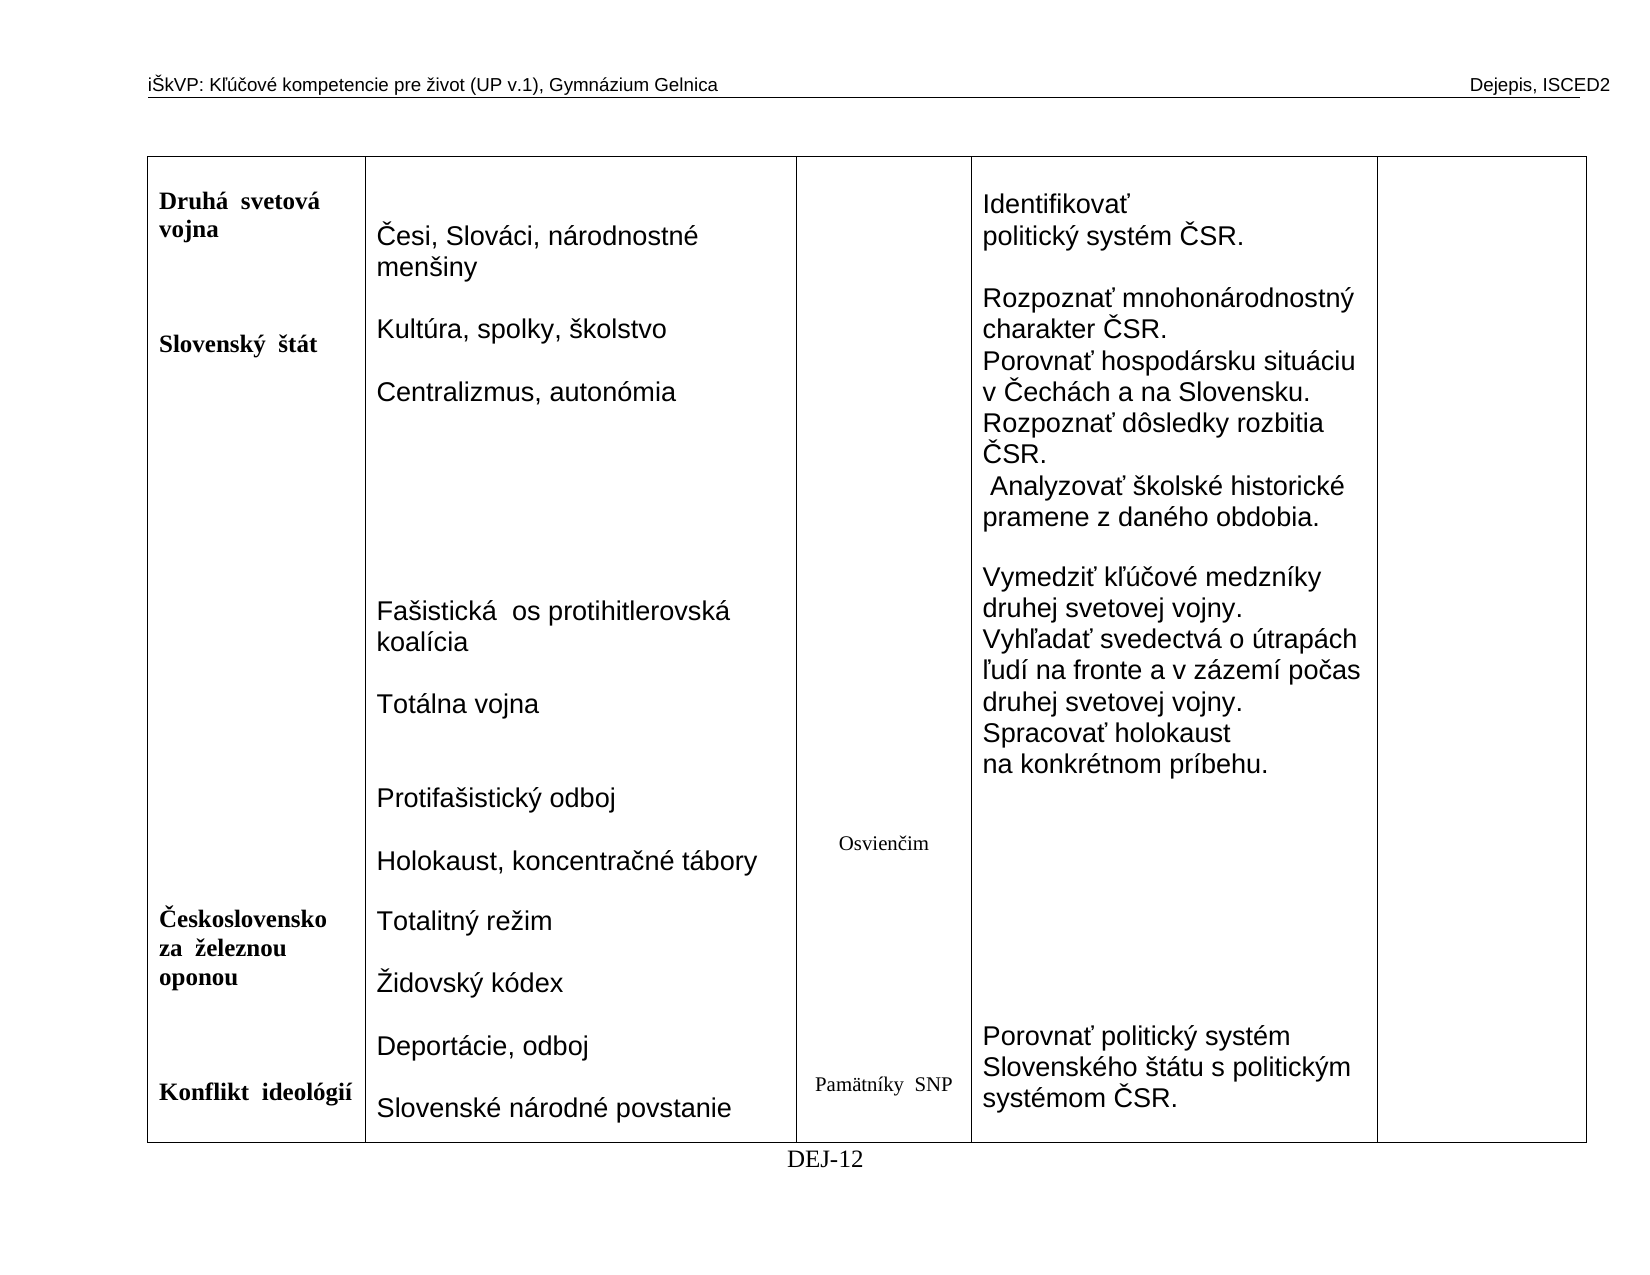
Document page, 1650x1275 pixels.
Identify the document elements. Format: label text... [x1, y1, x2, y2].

table_cell . [1378, 157, 1586, 1142]
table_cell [148, 157, 365, 1142]
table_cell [366, 157, 796, 1142]
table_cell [972, 157, 1377, 1142]
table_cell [797, 157, 971, 1142]
